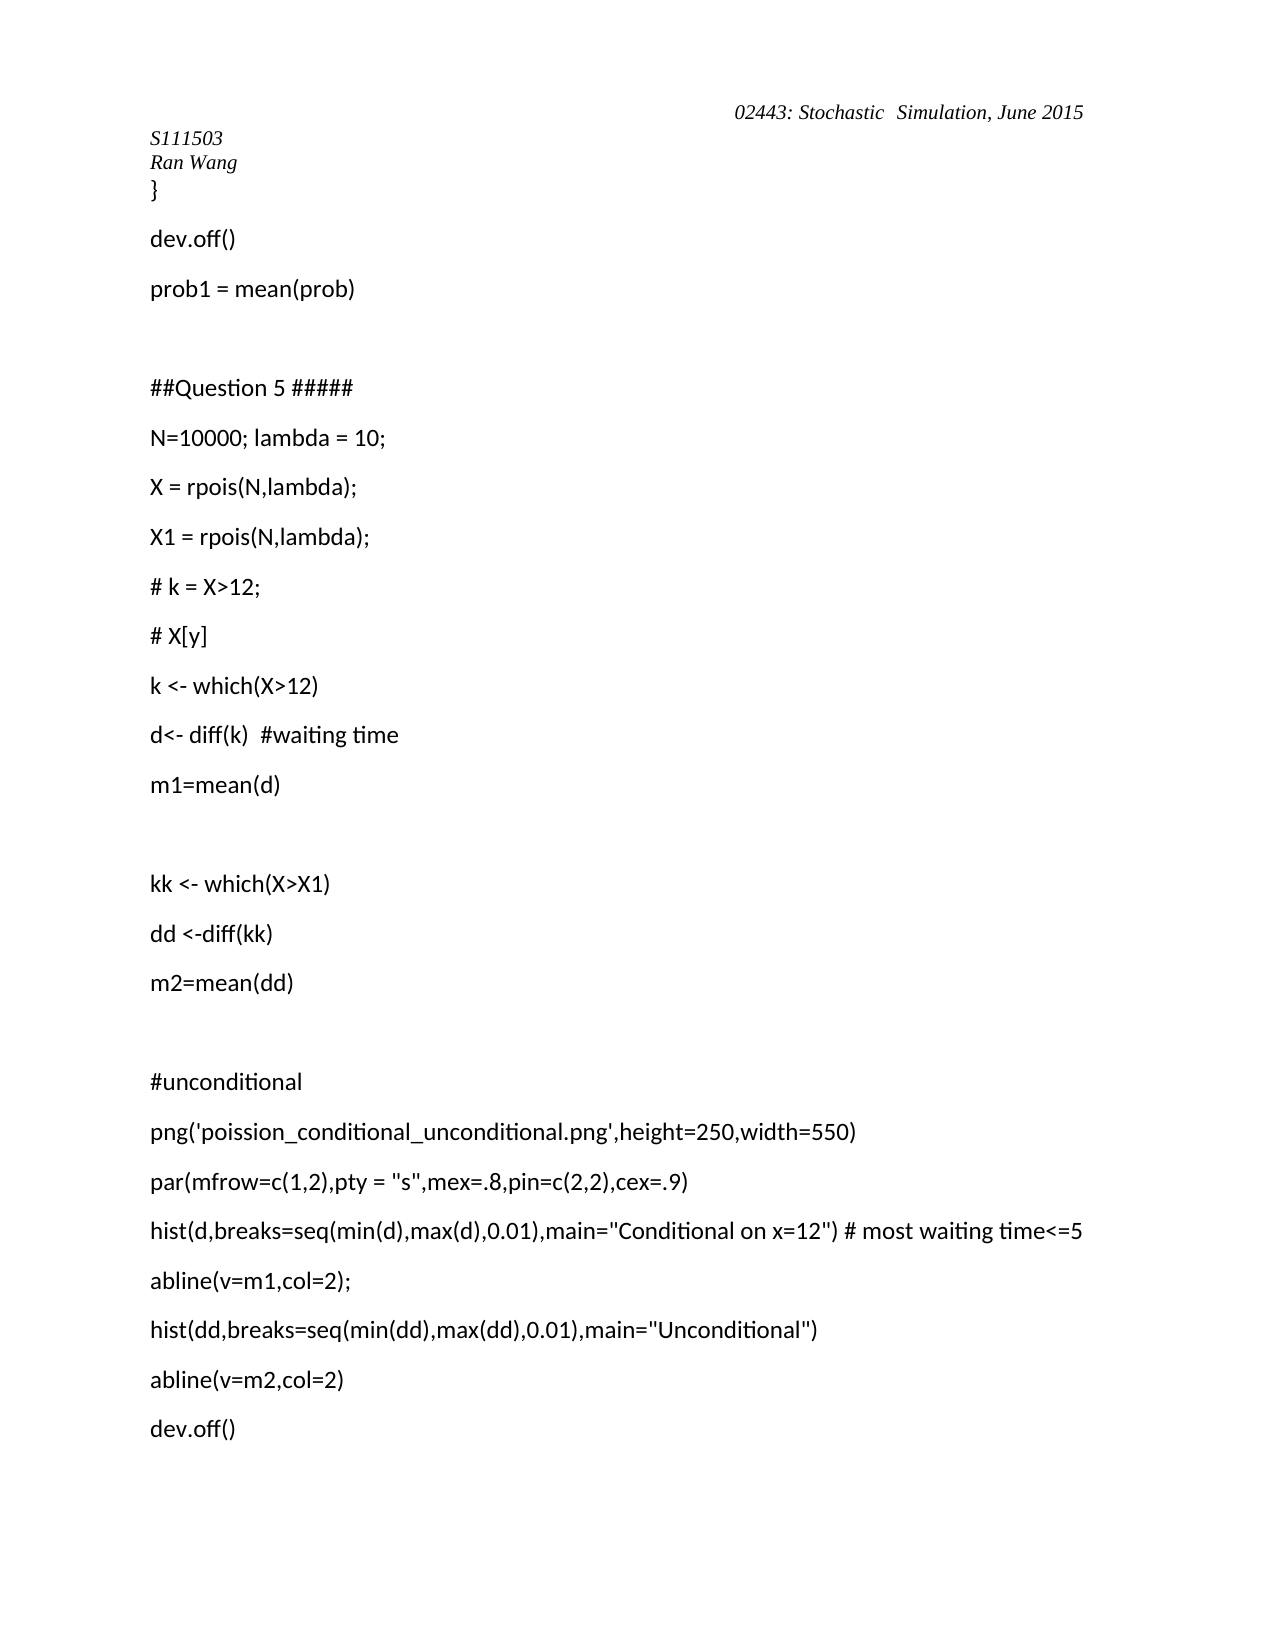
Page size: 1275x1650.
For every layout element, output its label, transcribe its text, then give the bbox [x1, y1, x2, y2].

text m2=mean(dd) [150, 967, 1125, 998]
text prob1 = mean(prob) [150, 273, 1125, 304]
text N=10000; lambda = 10; [150, 422, 1125, 452]
text dev.off() [150, 224, 1125, 254]
text } [150, 174, 1125, 204]
text dd <-diff(kk) [150, 918, 1125, 948]
text ##Question 5 ##### [150, 372, 1125, 403]
text k <- which(X>12) [150, 670, 1125, 700]
text hist(d,breaks=seq(min(d),max(d),0.01),main="Conditional on x=12") # most waiting time<=5 [150, 1215, 1125, 1246]
text # X[y] [150, 620, 1125, 651]
text dev.off() [150, 1414, 1125, 1444]
text # k = X>12; [150, 571, 1125, 601]
text abline(v=m2,col=2) [150, 1364, 1125, 1394]
text #unconditional [150, 1067, 1125, 1097]
text X1 = rpois(N,lambda); [150, 521, 1125, 552]
text X = rpois(N,lambda); [150, 472, 1125, 502]
text kk <- which(X>X1) [150, 868, 1125, 899]
text hist(dd,breaks=seq(min(dd),max(dd),0.01),main="Unconditional") [150, 1314, 1125, 1345]
text m1=mean(d) [150, 769, 1125, 799]
text abline(v=m1,col=2); [150, 1265, 1125, 1295]
text d<- diff(k) #waiting time [150, 719, 1125, 750]
text png('poission_conditional_unconditional.png',height=250,width=550) [150, 1116, 1125, 1147]
text par(mfrow=c(1,2),pty = "s",mex=.8,pin=c(2,2),cex=.9) [150, 1166, 1125, 1196]
